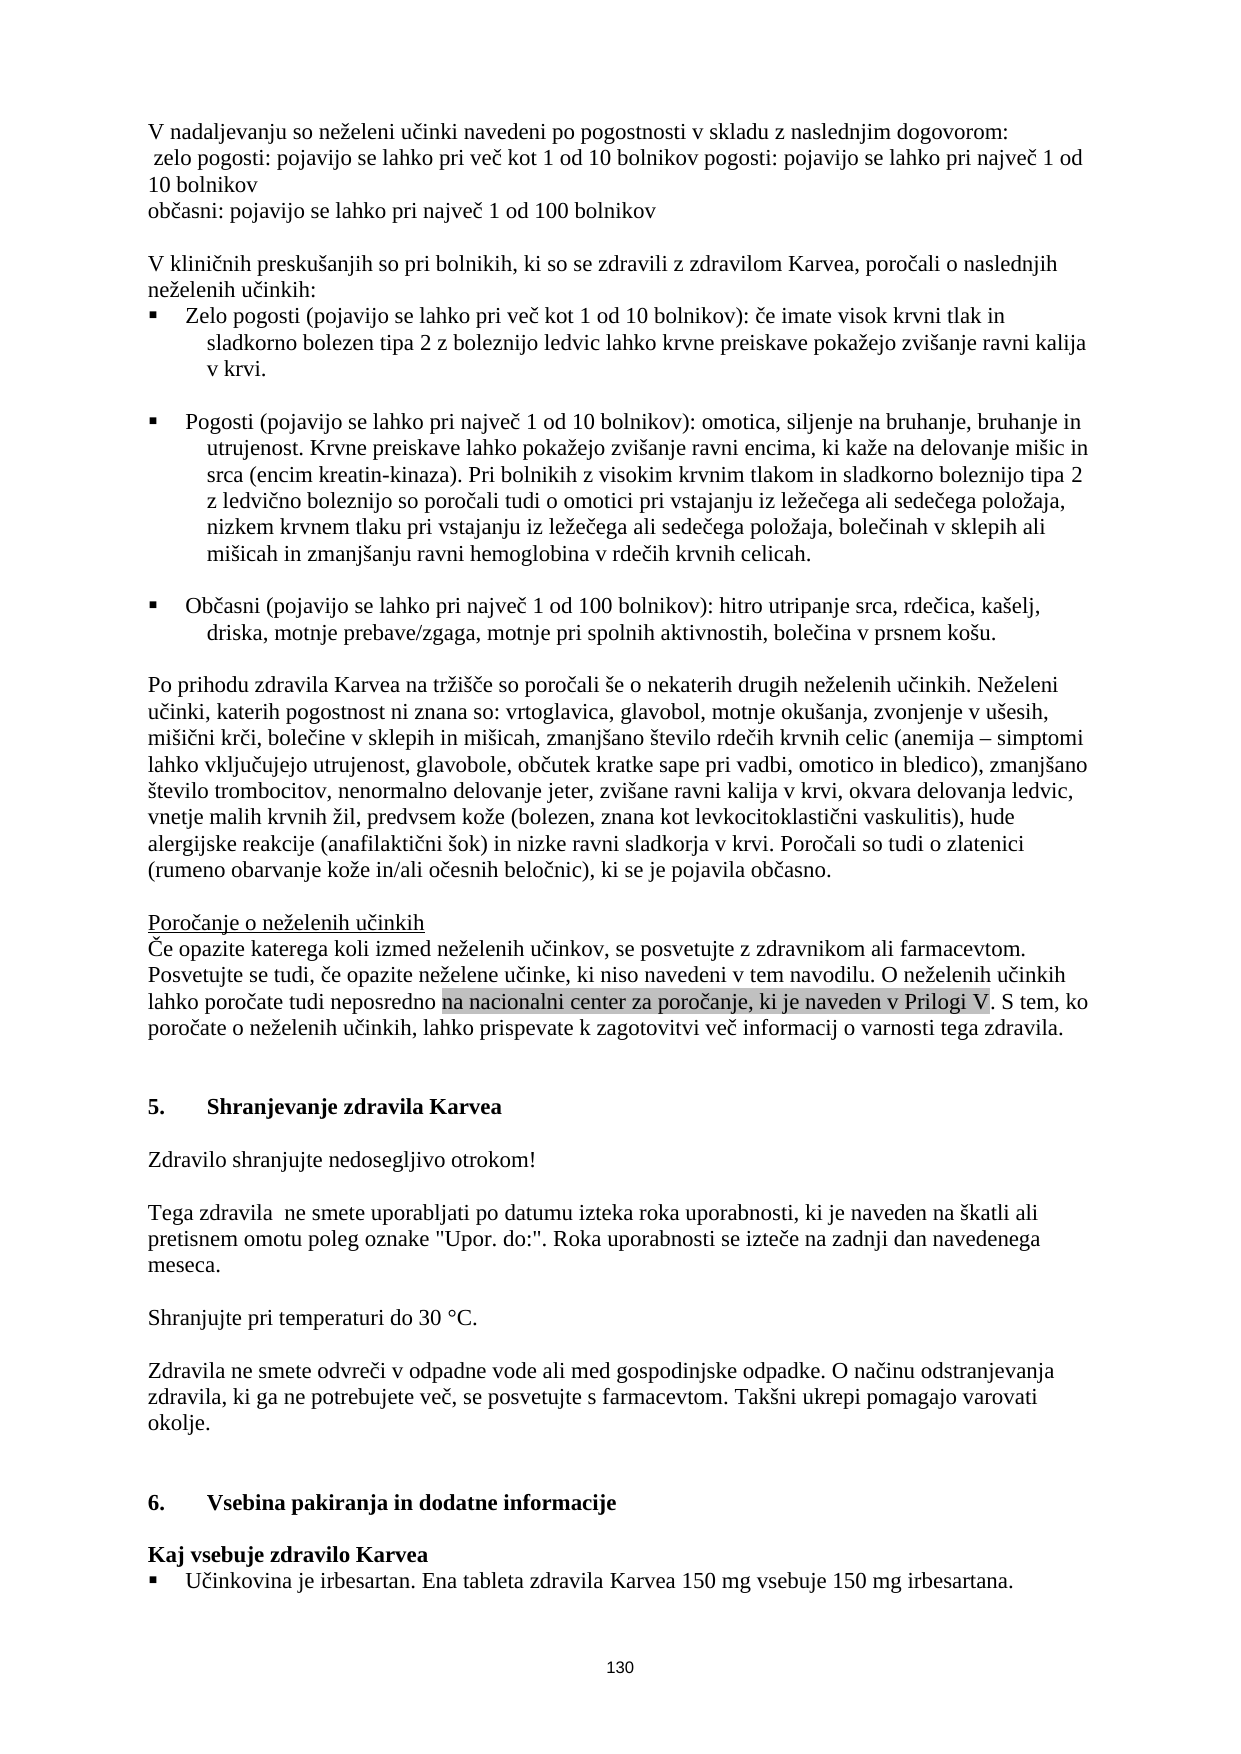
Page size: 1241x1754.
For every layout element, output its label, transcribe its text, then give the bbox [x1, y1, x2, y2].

text V nadaljevanju so neželeni učinki navedeni po pogostnosti v skladu z naslednjim dogovorom: [148, 118, 1093, 144]
text Pogosti (pojavijo se lahko pri največ 1 od 10 bolnikov): omotica, siljenje na bruhanje, bruhanje in utrujenost. Krvne preiskave lahko pokažejo zvišanje ravni encima, ki kaže na delovanje mišic in srca (encim kreatin-kinaza). Pri bolnikih z visokim krvnim tlakom in sladkorno boleznijo tipa 2 z ledvično boleznijo so poročali tudi o omotici pri vstajanju iz ležečega ali sedečega položaja, nizkem krvnem tlaku pri vstajanju iz ležečega ali sedečega položaja, bolečinah v sklepih ali mišicah in zmanjšanju ravni hemoglobina v rdečih krvnih celicah. [148, 408, 1093, 566]
text občasni: pojavijo se lahko pri največ 1 od 100 bolnikov [148, 197, 1093, 223]
text Zdravilo shranjujte nedosegljivo otrokom! [148, 1146, 1093, 1172]
text V kliničnih preskušanjih so pri bolnikih, ki so se zdravili z zdravilom Karvea, poročali o naslednjih neželenih učinkih: [148, 250, 1093, 303]
text Učinkovina je irbesartan. Ena tableta zdravila Karvea 150 mg vsebuje 150 mg irbesartana. [148, 1568, 1093, 1594]
text Če opazite katerega koli izmed neželenih učinkov, se posvetujte z zdravnikom ali farmacevtom. Posvetujte se tudi, če opazite neželene učinke, ki niso navedeni v tem navodilu. O neželenih učinkih lahko poročate tudi neposredno na nacionalni center za poročanje, ki je naveden v Prilogi V. S tem, ko poročate o neželenih učinkih, lahko prispevate k zagotovitvi več informacij o varnosti tega zdravila. [148, 935, 1093, 1041]
text zelo pogosti: pojavijo se lahko pri več kot 1 od 10 bolnikov pogosti: pojavijo se lahko pri največ 1 od 10 bolnikov [148, 144, 1093, 197]
subtitle 5. Shranjevanje zdravila Karvea [148, 1093, 1093, 1119]
subtitle 6. Vsebina pakiranja in dodatne informacije [148, 1488, 1093, 1515]
text Občasni (pojavijo se lahko pri največ 1 od 100 bolnikov): hitro utripanje srca, rdečica, kašelj, driska, motnje prebave/zgaga, motnje pri spolnih aktivnostih, bolečina v prsnem košu. [148, 592, 1093, 645]
text Tega zdravila ne smete uporabljati po datumu izteka roka uporabnosti, ki je naveden na škatli ali pretisnem omotu poleg oznake "Upor. do:". Roka uporabnosti se izteče na zadnji dan navedenega meseca. [148, 1199, 1093, 1278]
text Poročanje o neželenih učinkih [148, 909, 1093, 935]
text Shranjujte pri temperaturi do 30 °C. [148, 1304, 1093, 1330]
text Zelo pogosti (pojavijo se lahko pri več kot 1 od 10 bolnikov): če imate visok krvni tlak in sladkorno bolezen tipa 2 z boleznijo ledvic lahko krvne preiskave pokažejo zvišanje ravni kalija v krvi. [148, 303, 1093, 382]
text Po prihodu zdravila Karvea na tržišče so poročali še o nekaterih drugih neželenih učinkih. Neželeni učinki, katerih pogostnost ni znana so: vrtoglavica, glavobol, motnje okušanja, zvonjenje v ušesih, mišični krči, bolečine v sklepih in mišicah, zmanjšano število rdečih krvnih celic (anemija – simptomi lahko vključujejo utrujenost, glavobole, občutek kratke sape pri vadbi, omotico in bledico), zmanjšano število trombocitov, nenormalno delovanje jeter, zvišane ravni kalija v krvi, okvara delovanja ledvic, vnetje malih krvnih žil, predvsem kože (bolezen, znana kot levkocitoklastični vaskulitis), hude alergijske reakcije (anafilaktični šok) in nizke ravni sladkorja v krvi. Poročali so tudi o zlatenici (rumeno obarvanje kože in/ali očesnih beločnic), ki se je pojavila občasno. [148, 672, 1093, 882]
subtitle Kaj vsebuje zdravilo Karvea [148, 1541, 1093, 1568]
text Zdravila ne smete odvreči v odpadne vode ali med gospodinjske odpadke. O načinu odstranjevanja zdravila, ki ga ne potrebujete več, se posvetujte s farmacevtom. Takšni ukrepi pomagajo varovati okolje. [148, 1357, 1093, 1436]
